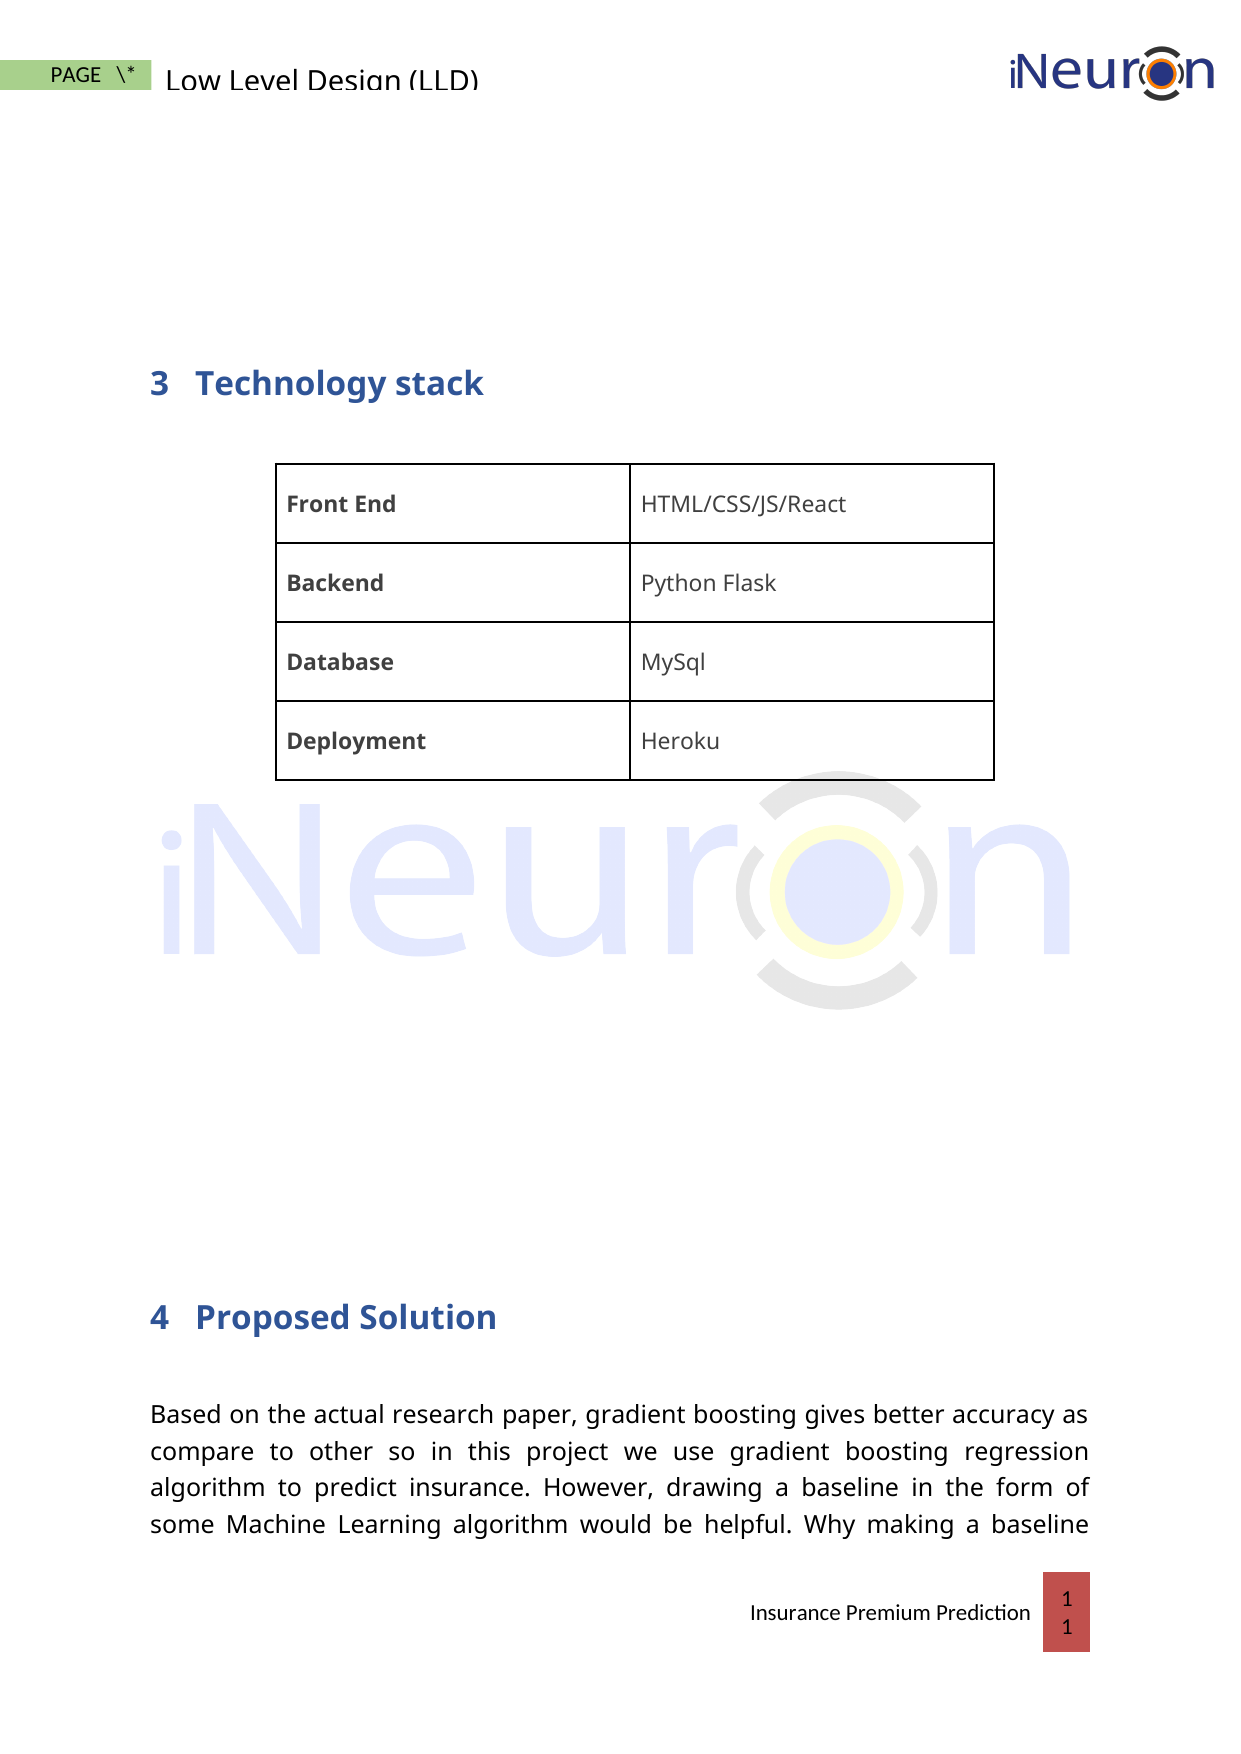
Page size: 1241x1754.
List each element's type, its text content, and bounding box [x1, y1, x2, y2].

subtitle Proposed Solution [150, 1294, 1090, 1339]
table_cell Python Flask [631, 544, 993, 621]
table_cell Heroku [631, 702, 993, 779]
subtitle Technology stack [150, 360, 1090, 405]
table_cell Database [277, 623, 629, 700]
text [150, 1396, 1090, 1541]
table_header Front End [277, 465, 629, 542]
table_cell MySql [631, 623, 993, 700]
table_cell Deployment [277, 702, 629, 779]
picture [1008, 38, 1218, 103]
table_header HTML/CSS/JS/React [631, 465, 993, 542]
table_cell Backend [277, 544, 629, 621]
